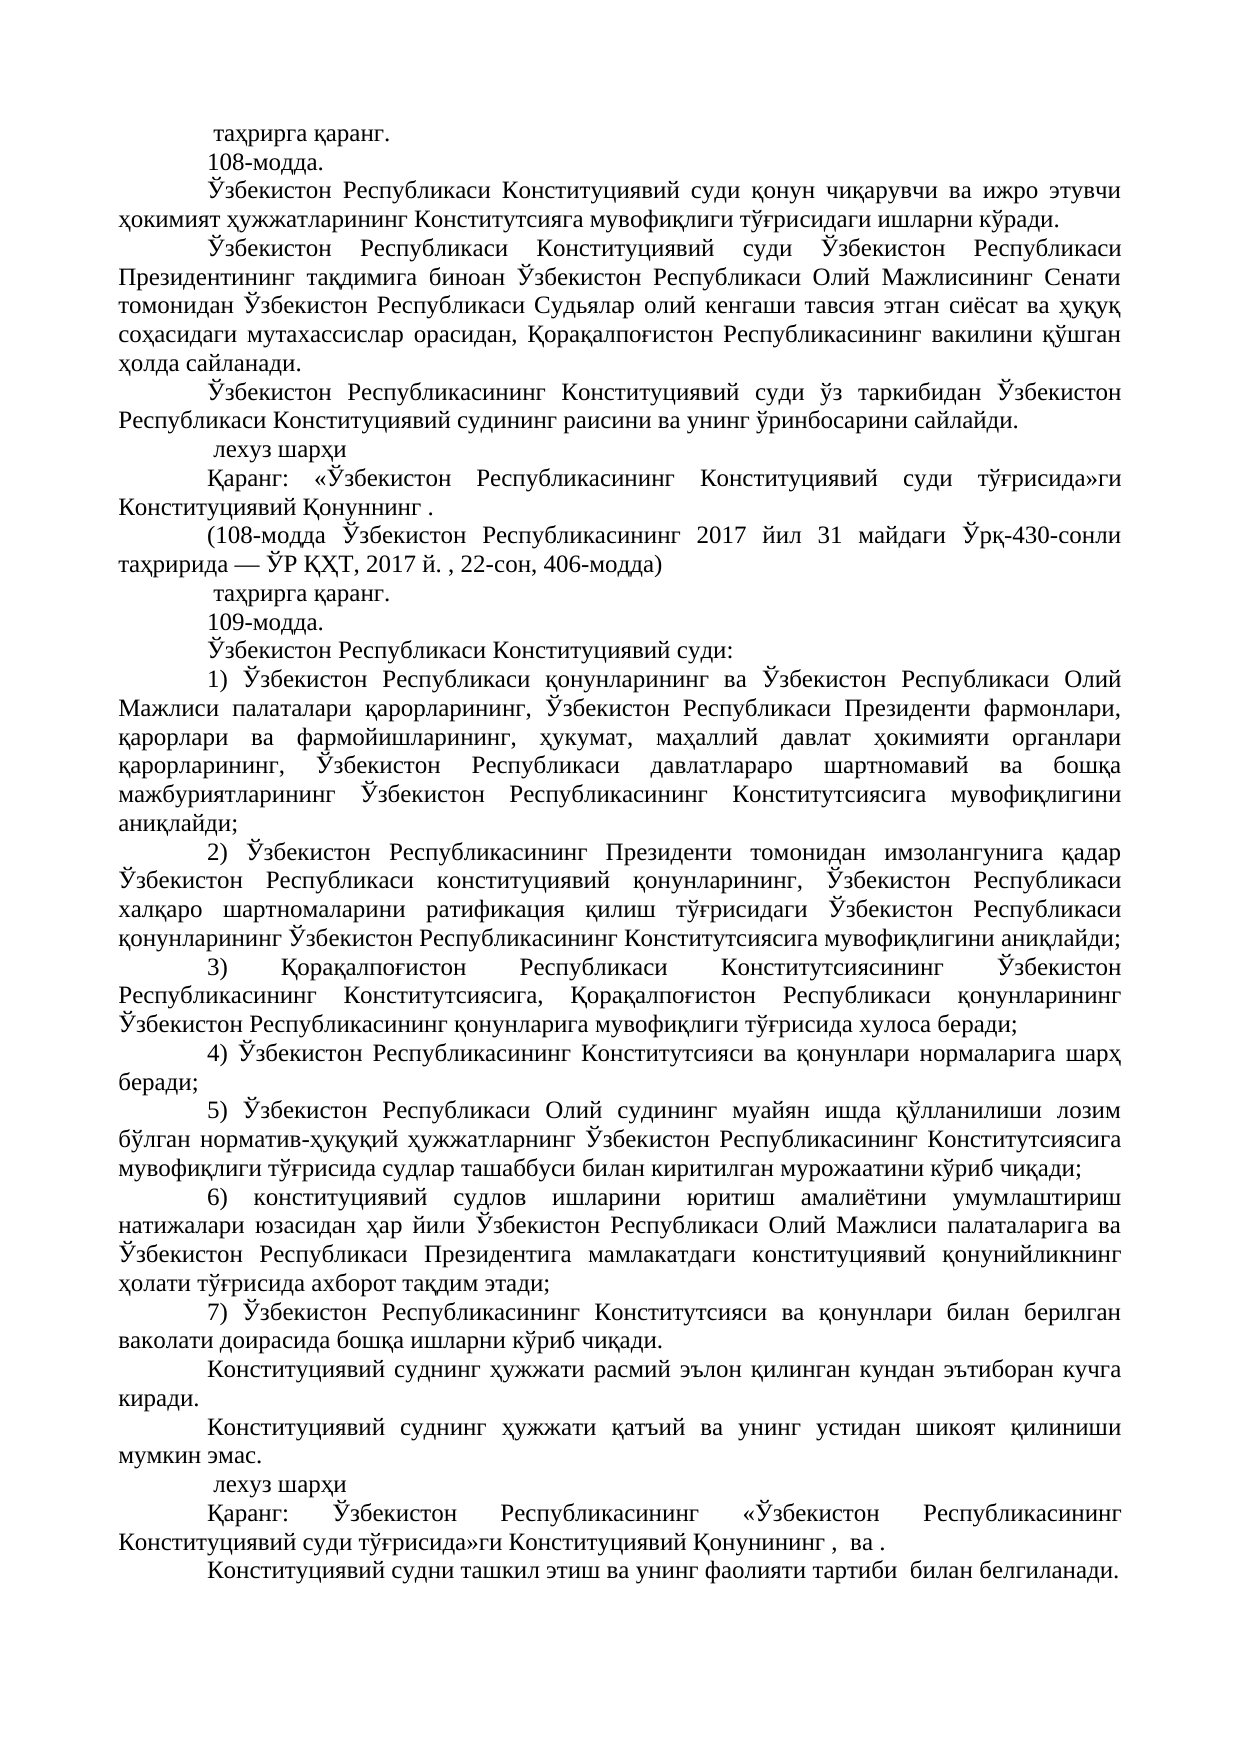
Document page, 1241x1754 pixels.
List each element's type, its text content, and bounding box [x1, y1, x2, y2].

text таҳрирга қаранг. [118, 578, 1122, 607]
text Ўзбекистон Республикаси Конституциявий суди Ўзбекистон Республикаси Президентининг тақдимига биноан Ўзбекистон Республикаси Олий Мажлисининг Сенати томонидан Ўзбекистон Республикаси Судьялар олий кенгаши тавсия этган сиёсат ва ҳуқуқ соҳасидаги мутахассислар орасидан, Қорақалпоғистон Республикасининг вакилини қўшган ҳолда сайланади. [118, 233, 1122, 377]
text (108-модда Ўзбекистон Республикасининг 2017 йил 31 майдаги Ўрқ-430-сонли таҳририда — ЎР ҚҲТ, 2017 й. , 22-сон, 406-модда) [118, 521, 1122, 578]
text 1) Ўзбекистон Республикаси қонунларининг ва Ўзбекистон Республикаси Олий Мажлиси палаталари қарорларининг, Ўзбекистон Республикаси Президенти фармонлари, қарорлари ва фармойишларининг, ҳукумат, маҳаллий давлат ҳокимияти органлари қарорларининг, Ўзбекистон Республикаси давлатлараро шартномавий ва бошқа мажбуриятларининг Ўзбекистон Республикасининг Конститутсиясига мувофиқлигини аниқлайди; [118, 664, 1122, 837]
text Конституциявий суднинг ҳужжати расмий эълон қилинган кундан эътиборан кучга киради. [118, 1354, 1122, 1412]
text лехуз шарҳи [118, 434, 1122, 463]
text 108-модда. [118, 147, 1122, 176]
text Ўзбекистон Республикасининг Конституциявий суди ўз таркибидан Ўзбекистон Республикаси Конституциявий судининг раисини ва унинг ўринбосарини сайлайди. [118, 377, 1122, 434]
text Қаранг: «Ўзбекистон Республикасининг Конституциявий суди тўғрисида»ги Конституциявий Қонуннинг . [118, 463, 1122, 521]
text 3) Қорақалпоғистон Республикаси Конститутсиясининг Ўзбекистон Республикасининг Конститутсиясига, Қорақалпоғистон Республикаси қонунларининг Ўзбекистон Республикасининг қонунларига мувофиқлиги тўғрисида хулоса беради; [118, 952, 1122, 1038]
text Конституциявий суднинг ҳужжати қатъий ва унинг устидан шикоят қилиниши мумкин эмас. [118, 1412, 1122, 1469]
text Қаранг: Ўзбекистон Республикасининг «Ўзбекистон Республикасининг Конституциявий суди тўғрисида»ги Конституциявий Қонунининг , ва . [118, 1498, 1122, 1556]
text таҳрирга қаранг. [118, 118, 1122, 147]
text Ўзбекистон Республикаси Конституциявий суди қонун чиқарувчи ва ижро этувчи ҳокимият ҳужжатларининг Конститутсияга мувофиқлиги тўғрисидаги ишларни кўради. [118, 176, 1122, 233]
text 2) Ўзбекистон Республикасининг Президенти томонидан имзолангунига қадар Ўзбекистон Республикаси конституциявий қонунларининг, Ўзбекистон Республикаси халқаро шартномаларини ратификация қилиш тўғрисидаги Ўзбекистон Республикаси қонунларининг Ўзбекистон Республикасининг Конститутсиясига мувофиқлигини аниқлайди; [118, 837, 1122, 952]
text 7) Ўзбекистон Республикасининг Конститутсияси ва қонунлари билан берилган ваколати доирасида бошқа ишларни кўриб чиқади. [118, 1297, 1122, 1354]
text Ўзбекистон Республикаси Конституциявий суди: [118, 636, 1122, 664]
text Конституциявий судни ташкил этиш ва унинг фаолияти тартиби билан белгиланади. [118, 1556, 1122, 1584]
text 109-модда. [118, 607, 1122, 636]
text 5) Ўзбекистон Республикаси Олий судининг муайян ишда қўлланилиши лозим бўлган норматив-ҳуқуқий ҳужжатларнинг Ўзбекистон Республикасининг Конститутсиясига мувофиқлиги тўғрисида судлар ташаббуси билан киритилган мурожаатини кўриб чиқади; [118, 1096, 1122, 1182]
text 4) Ўзбекистон Республикасининг Конститутсияси ва қонунлари нормаларига шарҳ беради; [118, 1038, 1122, 1096]
text лехуз шарҳи [118, 1469, 1122, 1498]
